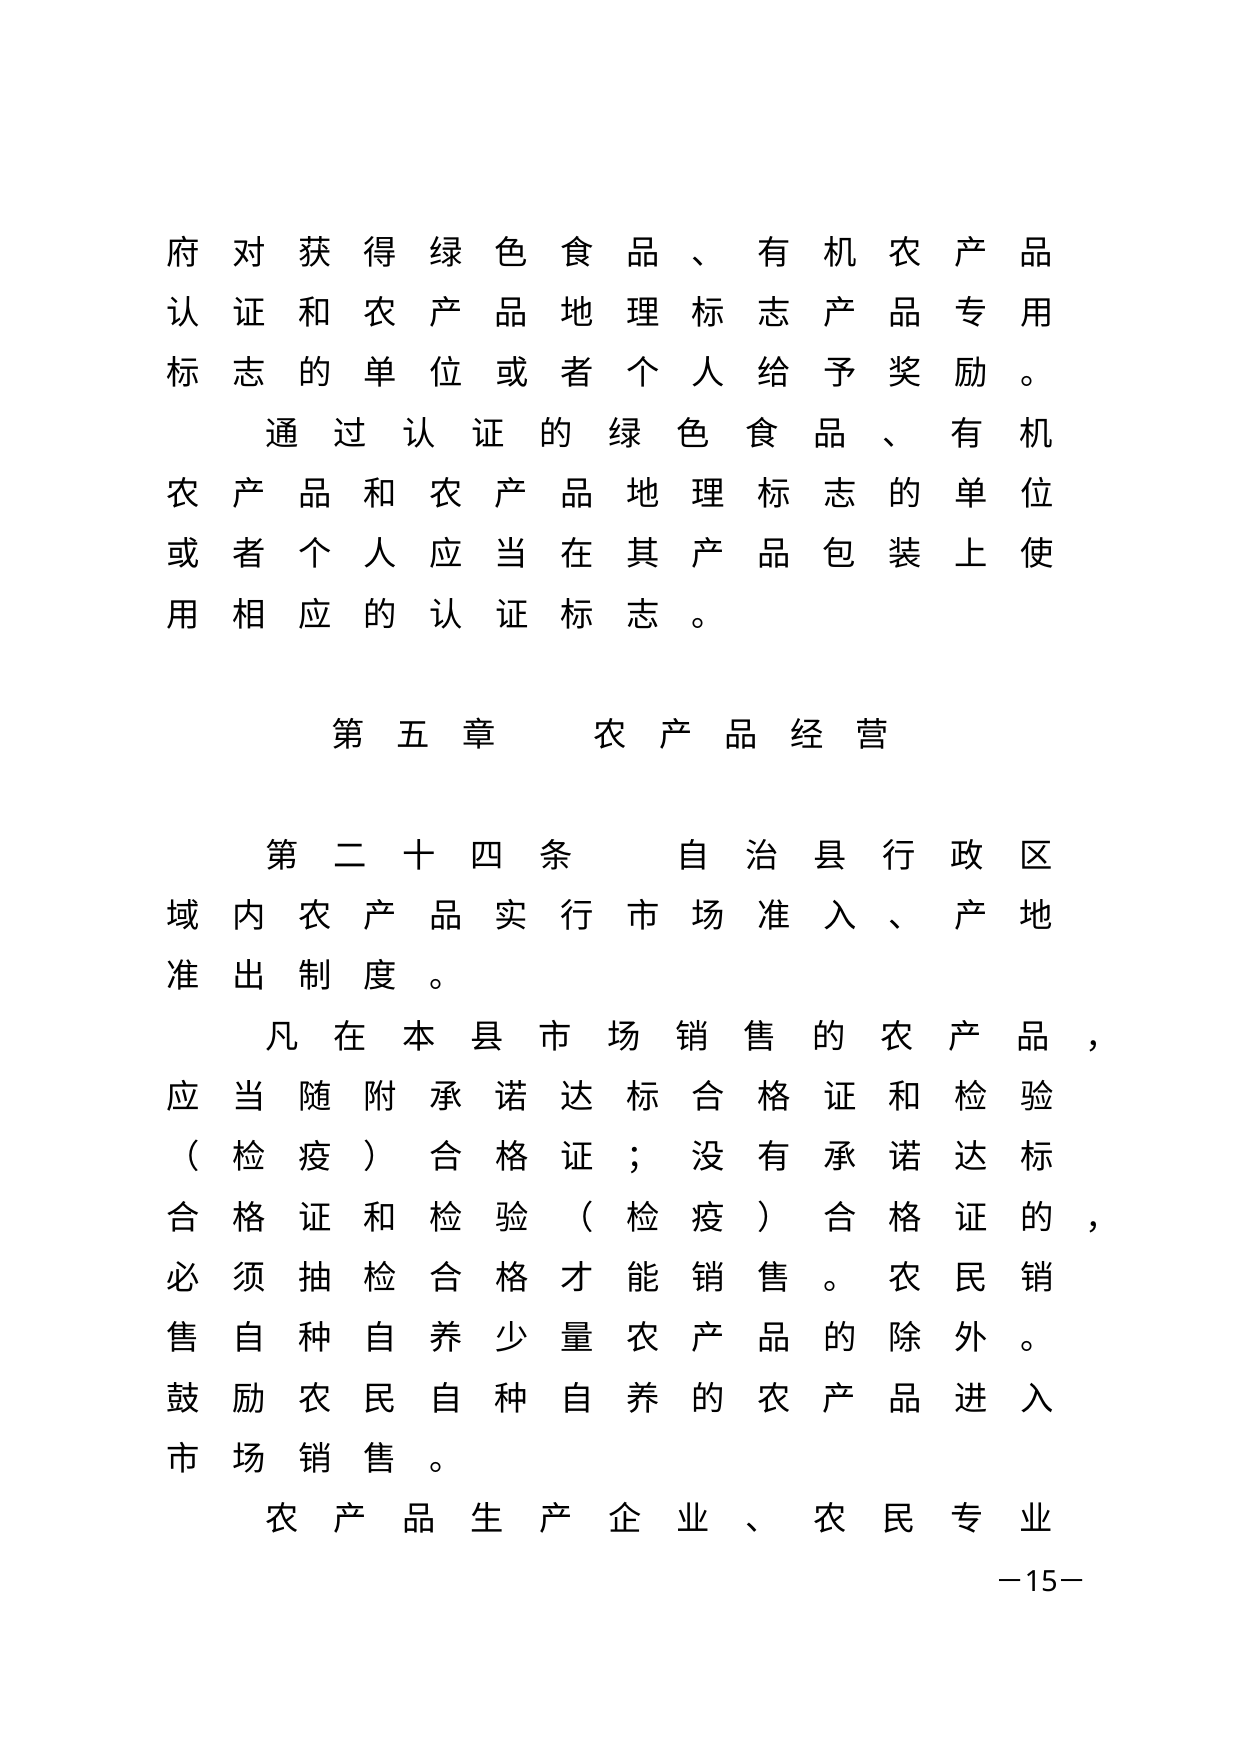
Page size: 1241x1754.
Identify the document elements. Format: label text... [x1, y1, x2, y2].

text 农产品生产企业、农民专业合作社、规模化生产农户等农产品生产主体在运销农产品出产地时应当具备标准化生产记录并随附承诺达标合格证。无包装的应当标识。 [167, 1486, 1085, 1546]
text 第二十三条 自治县人民政府对获得绿色食品、有机农产品认证和农产品地理标志产品专用标志的单位或者个人给予奖励。 [167, 219, 1085, 400]
text 凡在本县市场销售的农产品，应当随附承诺达标合格证和检验（检疫）合格证；没有承诺达标合格证和检验（检疫）合格证的，必须抽检合格才能销售。农民销售自种自养少量农产品的除外。鼓励农民自种自养的农产品进入市场销售。 [167, 1003, 1085, 1486]
text 第二十四条 自治县行政区域内农产品实行市场准入、产地准出制度。 [167, 823, 1085, 1003]
text 第五章 农产品经营 [167, 702, 1085, 762]
text 通过认证的绿色食品、有机农产品和农产品地理标志的单位或者个人应当在其产品包装上使用相应的认证标志。 [167, 400, 1085, 642]
